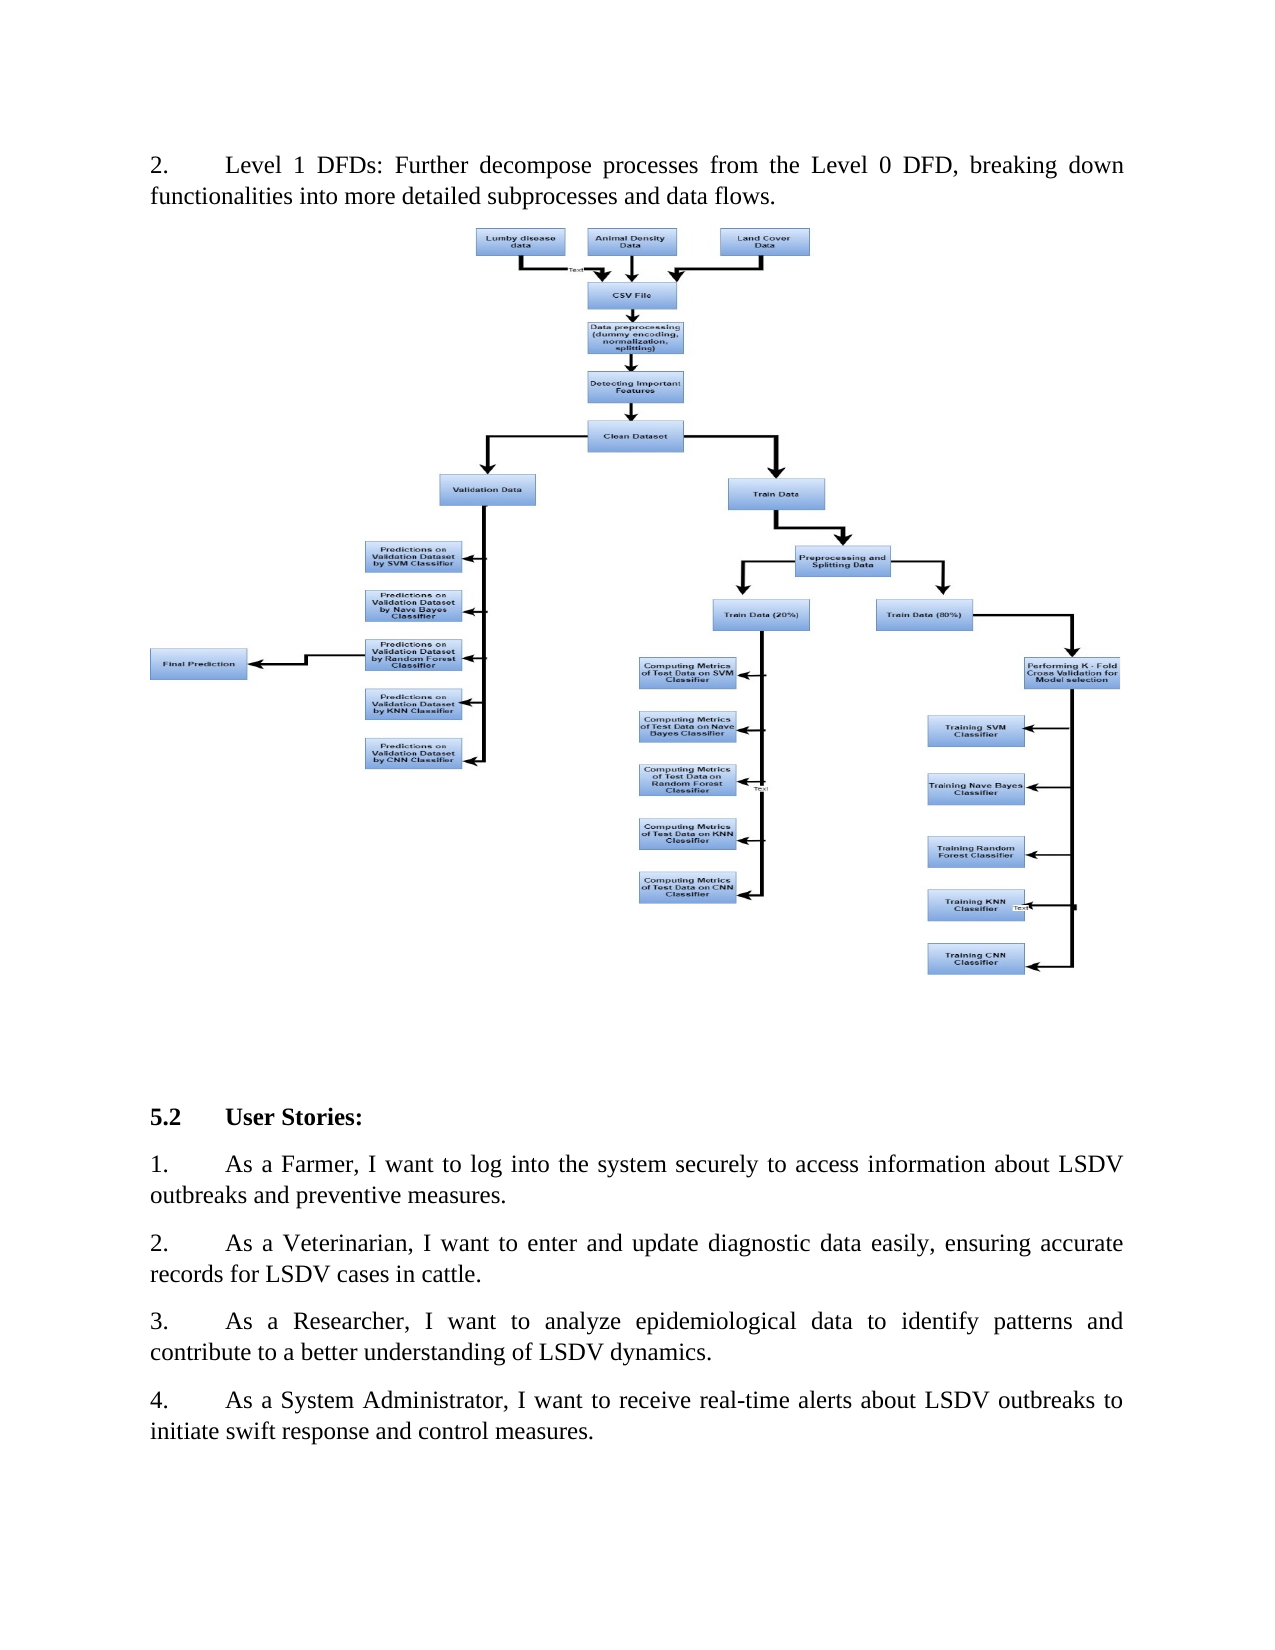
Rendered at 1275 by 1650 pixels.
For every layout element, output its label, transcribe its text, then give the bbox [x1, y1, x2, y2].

list As a System Administrator, I want to receive real-time alerts about LSDV outbreaks to initiate swift response and control measures. [150, 1385, 1125, 1445]
picture [150, 228, 1121, 975]
list As a Farmer, I want to log into the system securely to access information about LSDV outbreaks and preventive measures. [150, 1149, 1125, 1209]
text 5.2 User Stories: [150, 1102, 1125, 1130]
list As a Veterinarian, I want to enter and update diagnostic data easily, ensuring accurate records for LSDV cases in cattle. [150, 1228, 1125, 1288]
list Level 1 DFDs: Further decompose processes from the Level 0 DFD, breaking down functionalities into more detailed subprocesses and data flows. [150, 150, 1125, 210]
list As a Researcher, I want to analyze epidemiological data to identify patterns and contribute to a better understanding of LSDV dynamics. [150, 1306, 1125, 1366]
